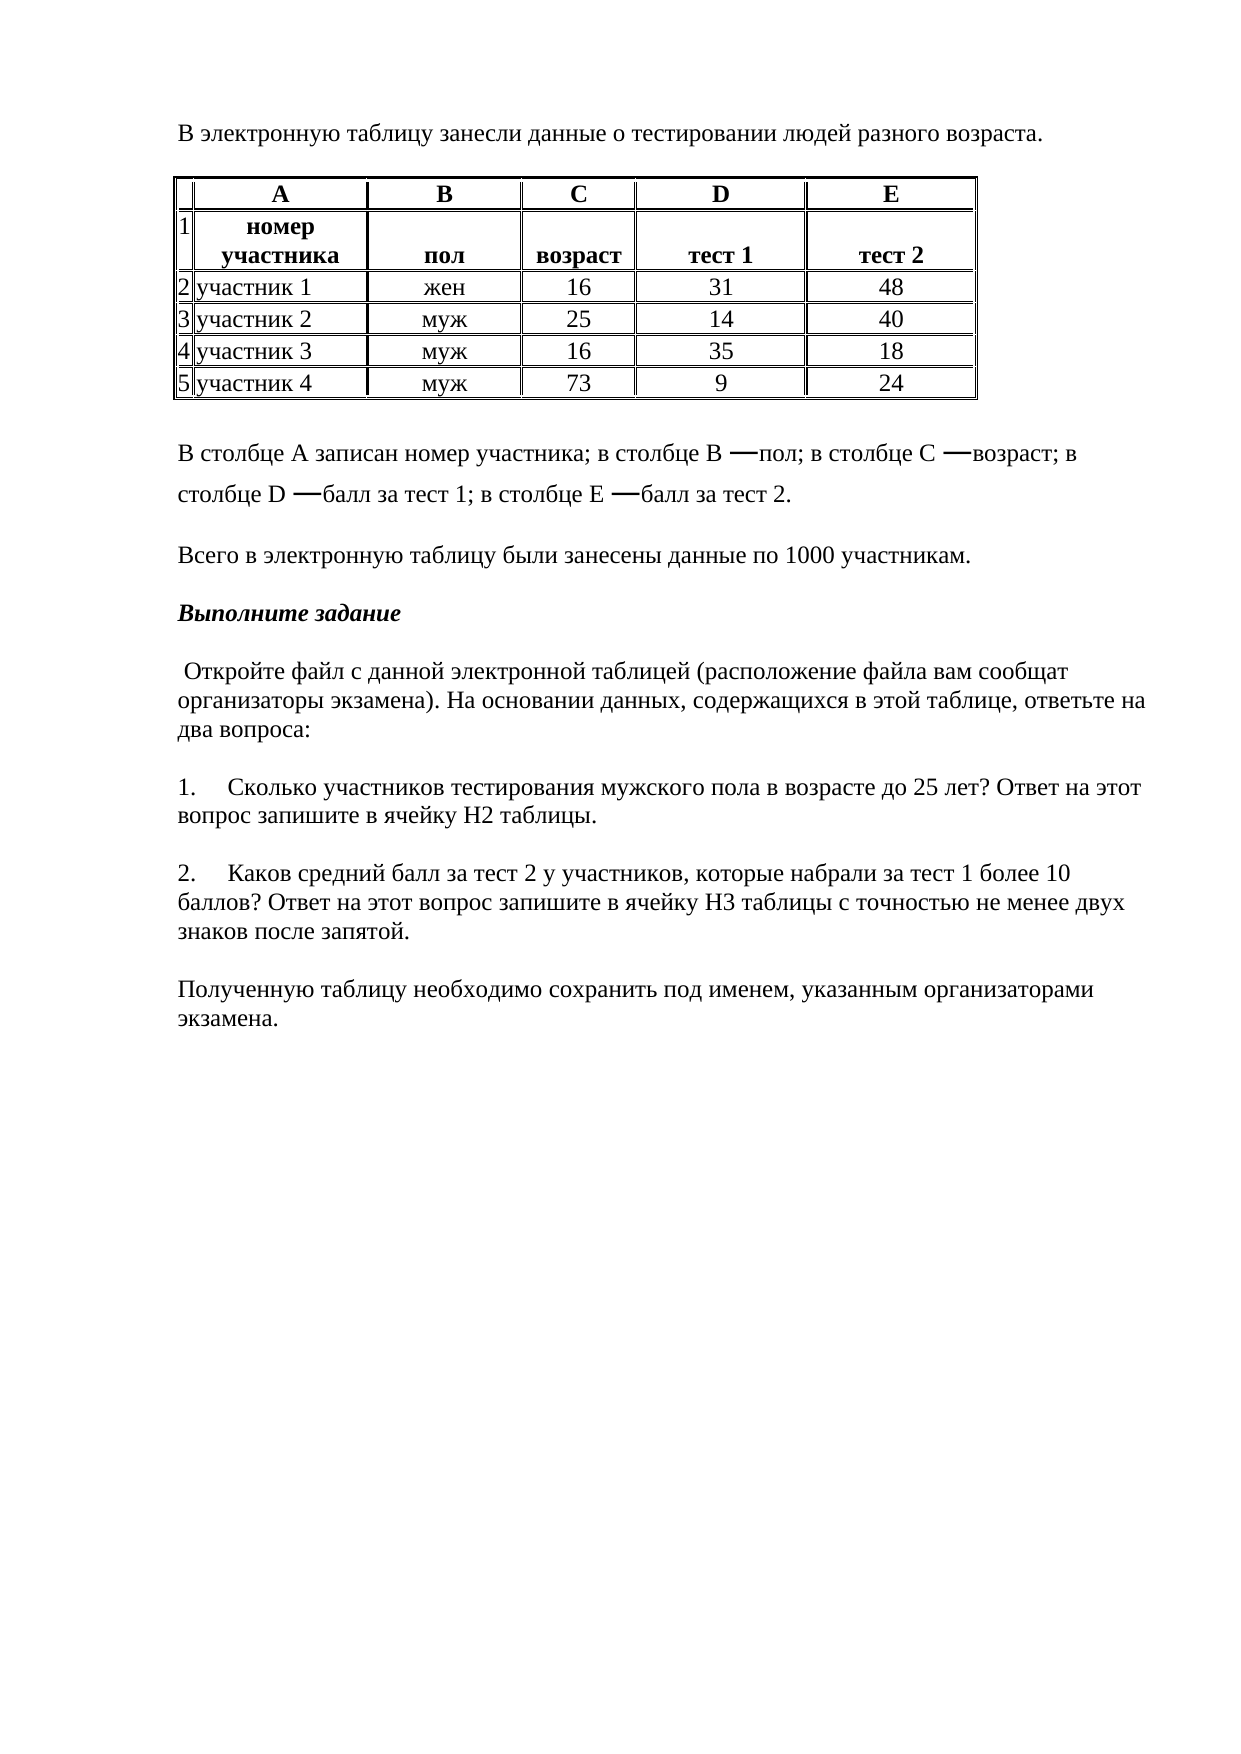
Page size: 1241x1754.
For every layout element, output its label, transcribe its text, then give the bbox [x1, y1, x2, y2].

table_header C [522, 179, 636, 208]
text Всего в электронную таблицу были занесены данные по 1000 участникам. [177, 541, 1152, 569]
table_cell участник 2 [195, 304, 366, 333]
text В столбце A записан номер участника; в столбце B —пол; в столбце C —возраст; в столбце D —балл за тест 1; в столбце E —балл за тест 2. [177, 429, 1152, 511]
table_cell номер участника [195, 212, 366, 269]
table_header [177, 179, 194, 208]
table_cell 2 [175, 269, 194, 301]
table_header D [636, 178, 806, 208]
text Выполните задание [177, 598, 1152, 627]
table_cell 25 [523, 304, 634, 333]
table_cell 9 [636, 365, 806, 397]
table_header A [194, 178, 367, 208]
text 2. Каков средний балл за тест 2 у участников, которые набрали за тест 1 более 10 баллов? Ответ на этот вопрос запишите в ячейку H3 таблицы с точностью не менее двух знаков после запятой. [177, 858, 1152, 945]
table_cell муж [369, 304, 520, 333]
table_cell 1 [177, 208, 192, 269]
text Откройте файл с данной электронной таблицей (расположение файла вам сообщат организаторы экзамена). На основании данных, содержащихся в этой таблице, ответьте на два вопроса: [177, 656, 1152, 743]
text 1. Сколько участников тестирования мужского пола в возрасте до 25 лет? Ответ на этот вопрос запишите в ячейку H2 таблицы. [177, 772, 1152, 829]
table_cell 3 [175, 301, 194, 333]
table_cell 4 [175, 333, 194, 365]
table_cell муж [369, 336, 520, 365]
table_cell пол [369, 212, 520, 269]
table_cell 31 [637, 272, 804, 301]
table_cell тест 1 [637, 212, 804, 269]
table_cell муж [367, 368, 522, 397]
table_cell участник 3 [195, 336, 366, 365]
table_cell возраст [523, 212, 634, 269]
table_cell тест 2 [808, 208, 975, 269]
table_cell 14 [637, 304, 804, 333]
table_header E [806, 179, 975, 208]
table_cell 16 [523, 336, 634, 365]
text В электронную таблицу занесли данные о тестировании людей разного возраста. [177, 118, 1152, 147]
table_header B [367, 179, 522, 208]
table_cell 73 [522, 368, 636, 397]
text Полученную таблицу необходимо сохранить под именем, указанным организаторами экзамена. [177, 974, 1152, 1031]
table_cell жен [369, 272, 520, 301]
table_cell 48 [806, 269, 976, 301]
table_cell 40 [806, 301, 976, 333]
table_cell 35 [637, 336, 804, 365]
table_cell участник 1 [195, 272, 366, 301]
table_cell 16 [523, 272, 634, 301]
table_cell 18 [806, 333, 976, 365]
table_cell участник 4 [194, 368, 367, 397]
table_cell 5 [175, 365, 194, 397]
table_cell 24 [806, 365, 976, 397]
